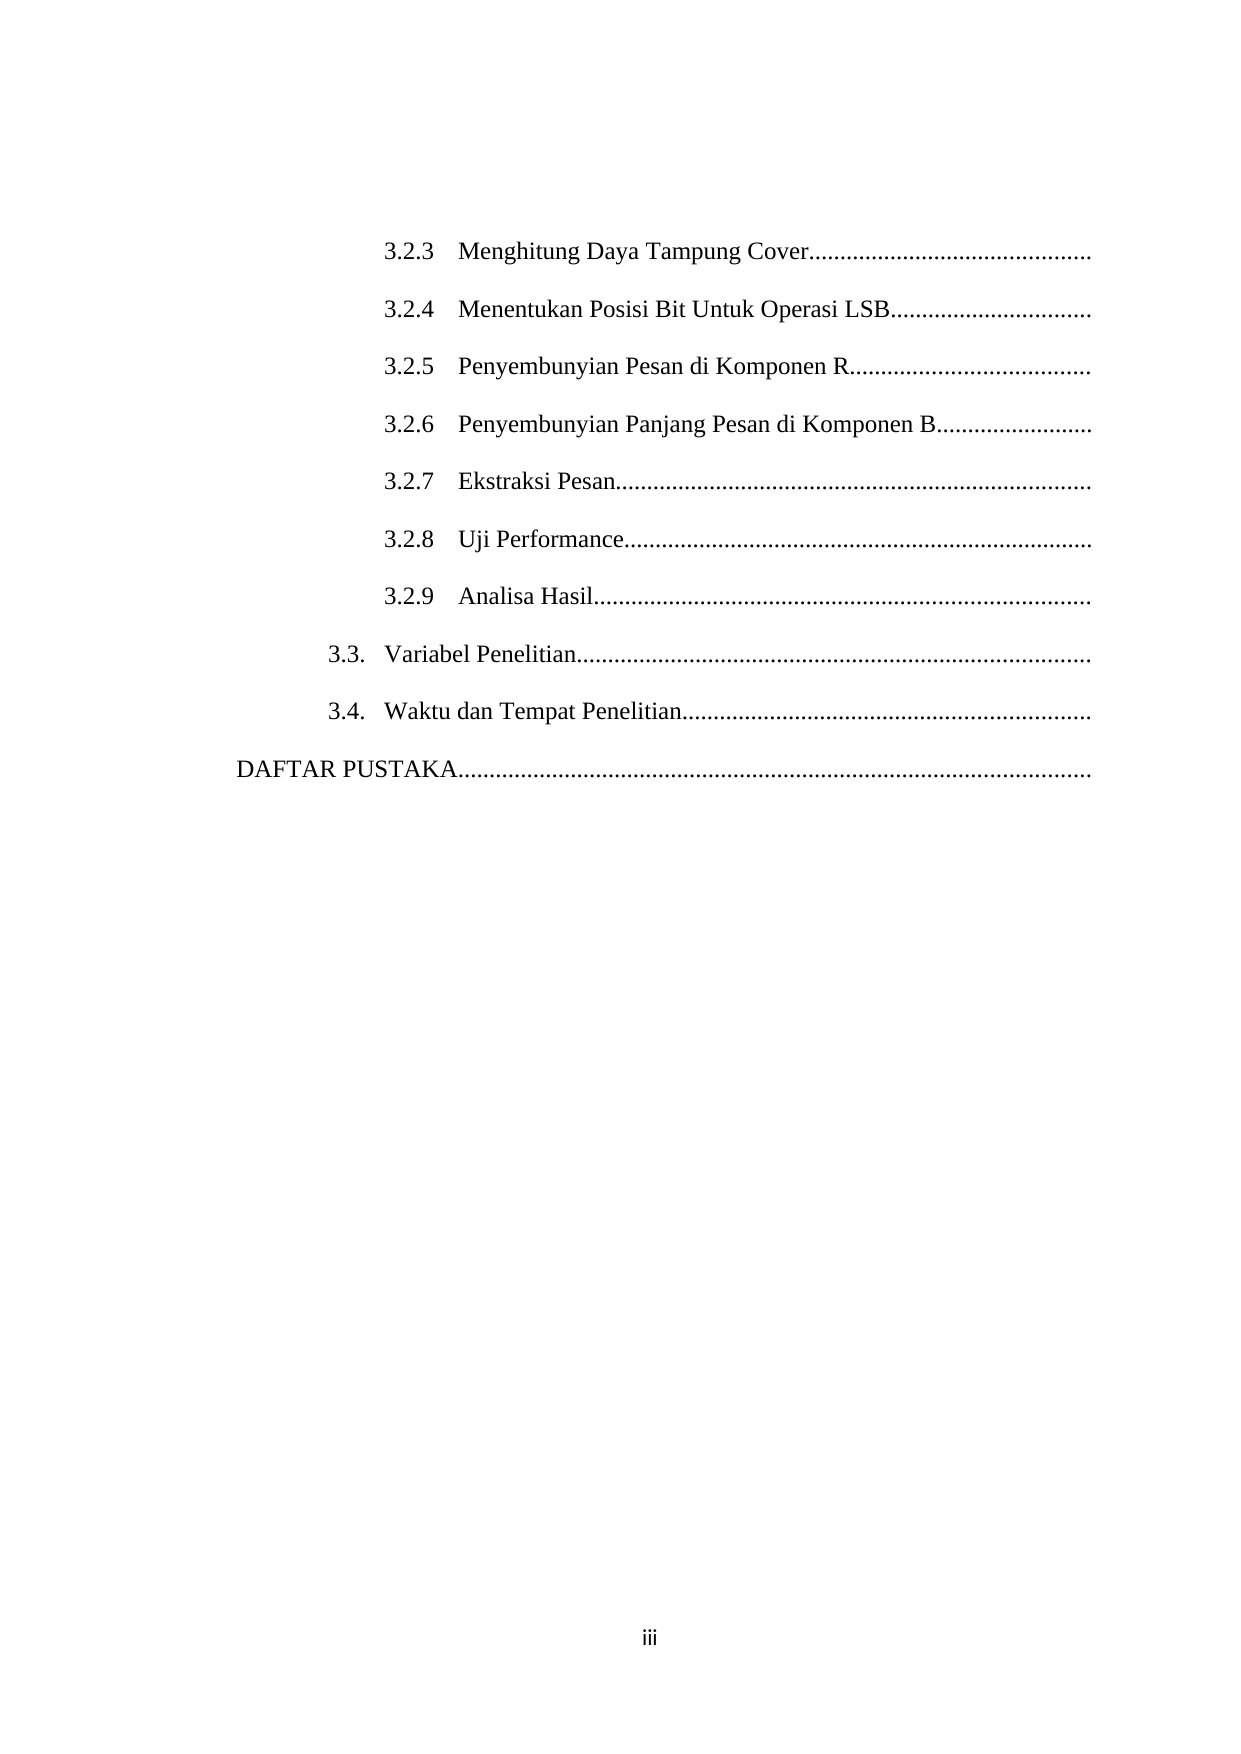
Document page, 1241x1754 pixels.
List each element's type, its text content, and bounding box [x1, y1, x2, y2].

text 3.2.8 Uji Performance 19 [384, 524, 1063, 552]
text DAFTAR PUSTAKA 20 [236, 754, 1063, 782]
text 3.2.9 Analisa Hasil 19 [384, 581, 1063, 610]
text 3.4. Waktu dan Tempat Penelitian 19 [328, 696, 1063, 725]
text 3.2.7 Ekstraksi Pesan 19 [384, 466, 1063, 495]
text 3.3. Variabel Penelitian 19 [328, 639, 1063, 667]
text 3.2.6 Penyembunyian Panjang Pesan di Komponen B 19 [384, 409, 1063, 437]
text 3.2.4 Menentukan Posisi Bit Untuk Operasi LSB 18 [384, 294, 1063, 322]
text 3.2.3 Menghitung Daya Tampung Cover 18 [384, 236, 1063, 265]
text 3.2.5 Penyembunyian Pesan di Komponen R 19 [384, 351, 1063, 380]
